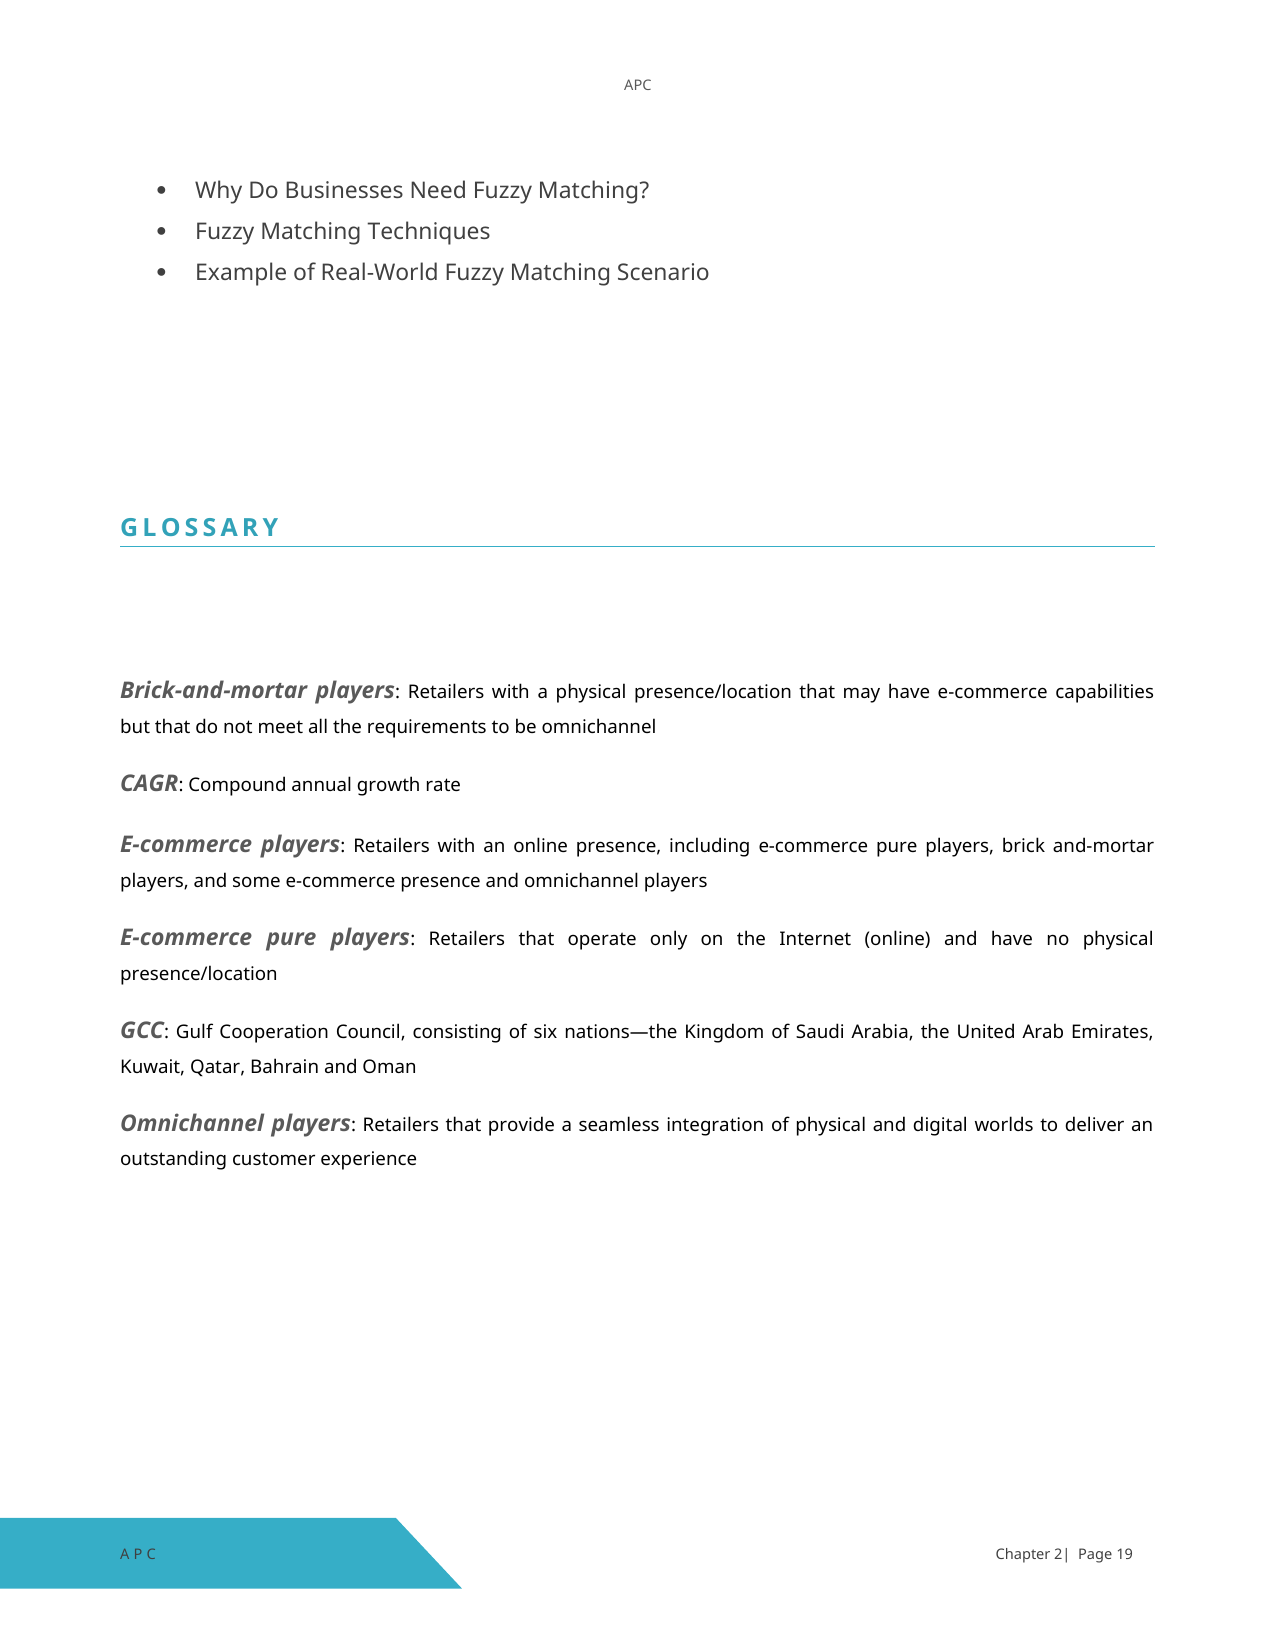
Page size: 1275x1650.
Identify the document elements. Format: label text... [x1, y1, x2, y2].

text GCC: Gulf Cooperation Council, consisting of six nations—the Kingdom of Saudi Arabia, the United Arab Emirates, Kuwait, Qatar, Bahrain and Oman [120, 1014, 1155, 1078]
list Fuzzy Matching Techniques [157, 215, 1155, 246]
text Brick-and-mortar players: Retailers with a physical presence/location that may have e-commerce capabilities but that do not meet all the requirements to be omnichannel [120, 674, 1155, 738]
list Why Do Businesses Need Fuzzy Matching? [157, 174, 1155, 206]
subtitle Glossary [120, 509, 1155, 546]
text CAGR: Compound annual growth rate [120, 767, 1155, 798]
text E-commerce pure players: Retailers that operate only on the Internet (online) and have no physical presence/location [120, 921, 1155, 986]
list Example of Real-World Fuzzy Matching Scenario [157, 256, 1155, 287]
text Omnichannel players: Retailers that provide a seamless integration of physical and digital worlds to deliver an outstanding customer experience [120, 1107, 1155, 1171]
text E-commerce players: Retailers with an online presence, including e-commerce pure players, brick and-mortar players, and some e-commerce presence and omnichannel players [120, 828, 1155, 893]
